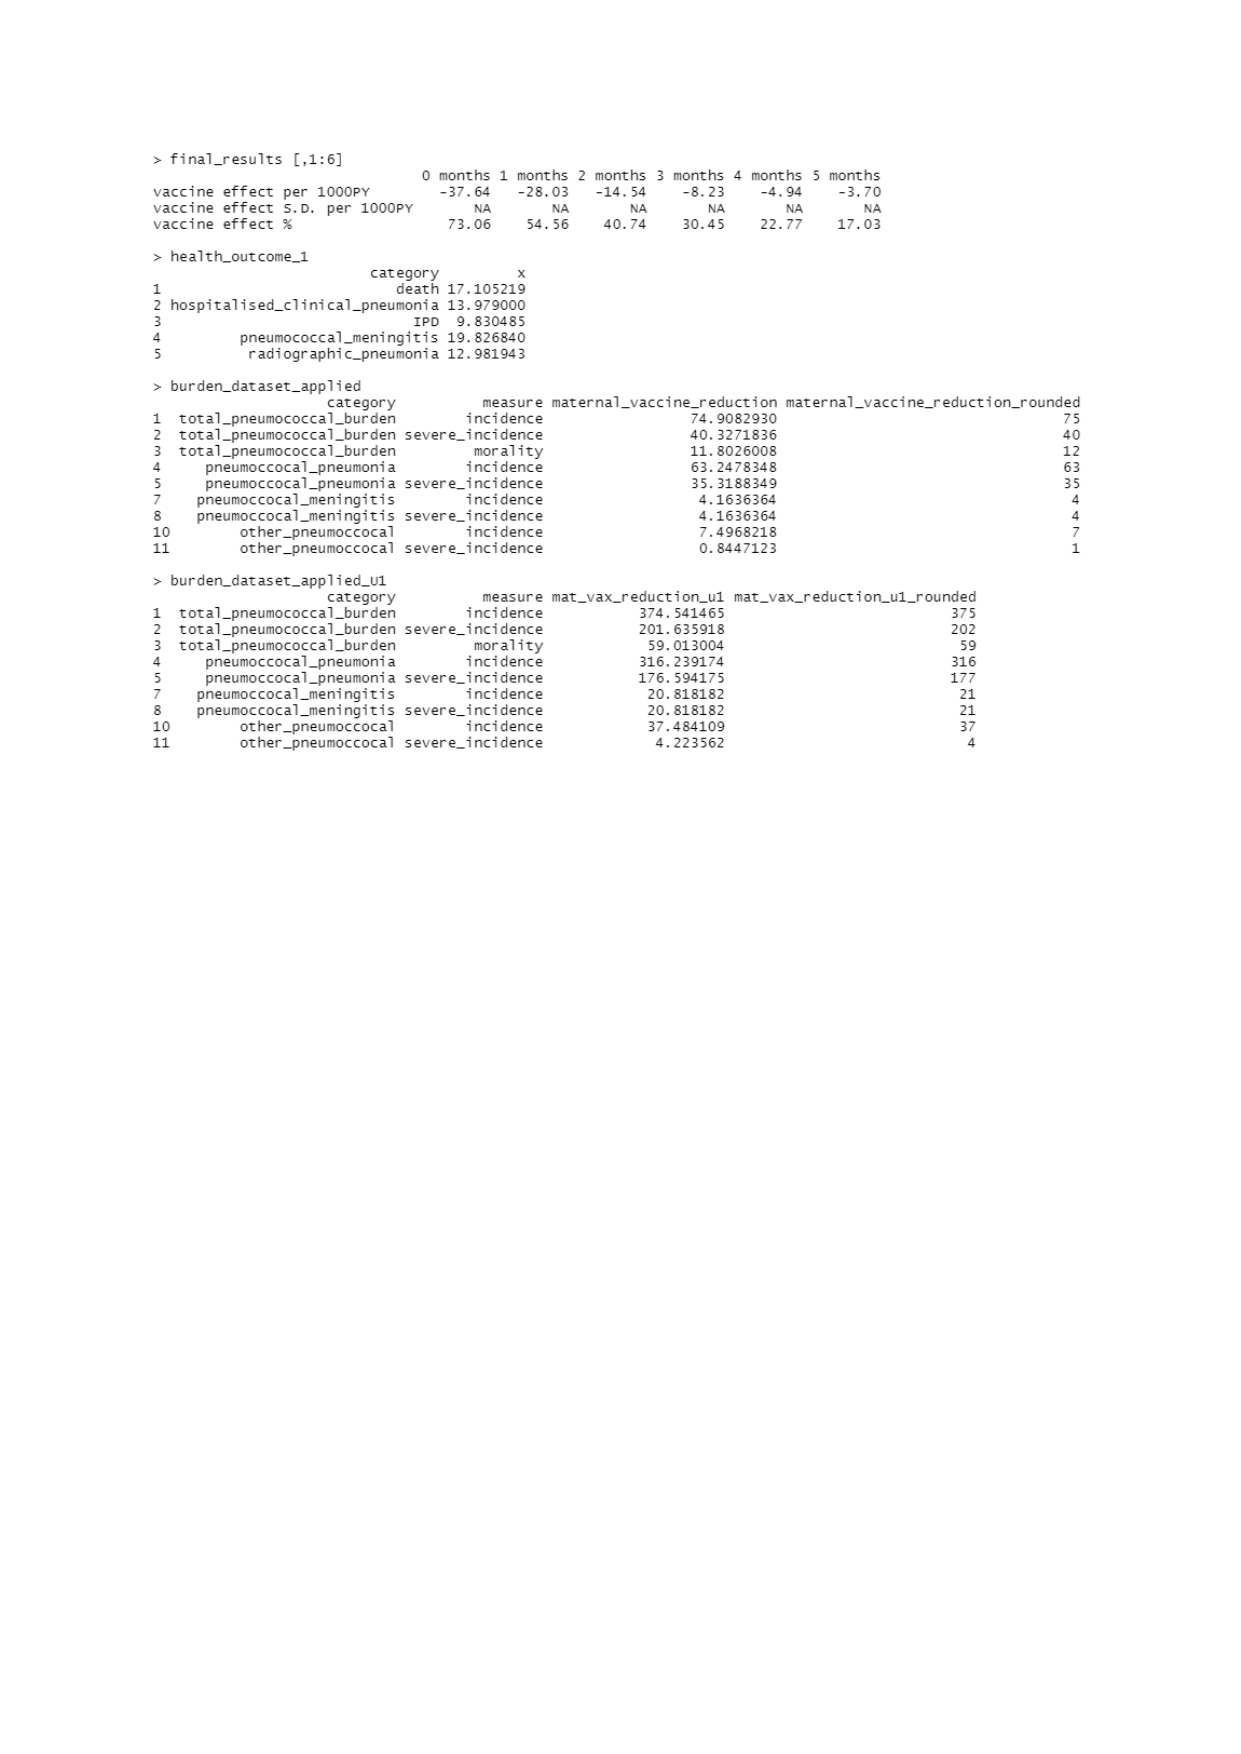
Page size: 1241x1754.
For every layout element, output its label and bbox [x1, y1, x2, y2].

picture [150, 150, 1091, 768]
